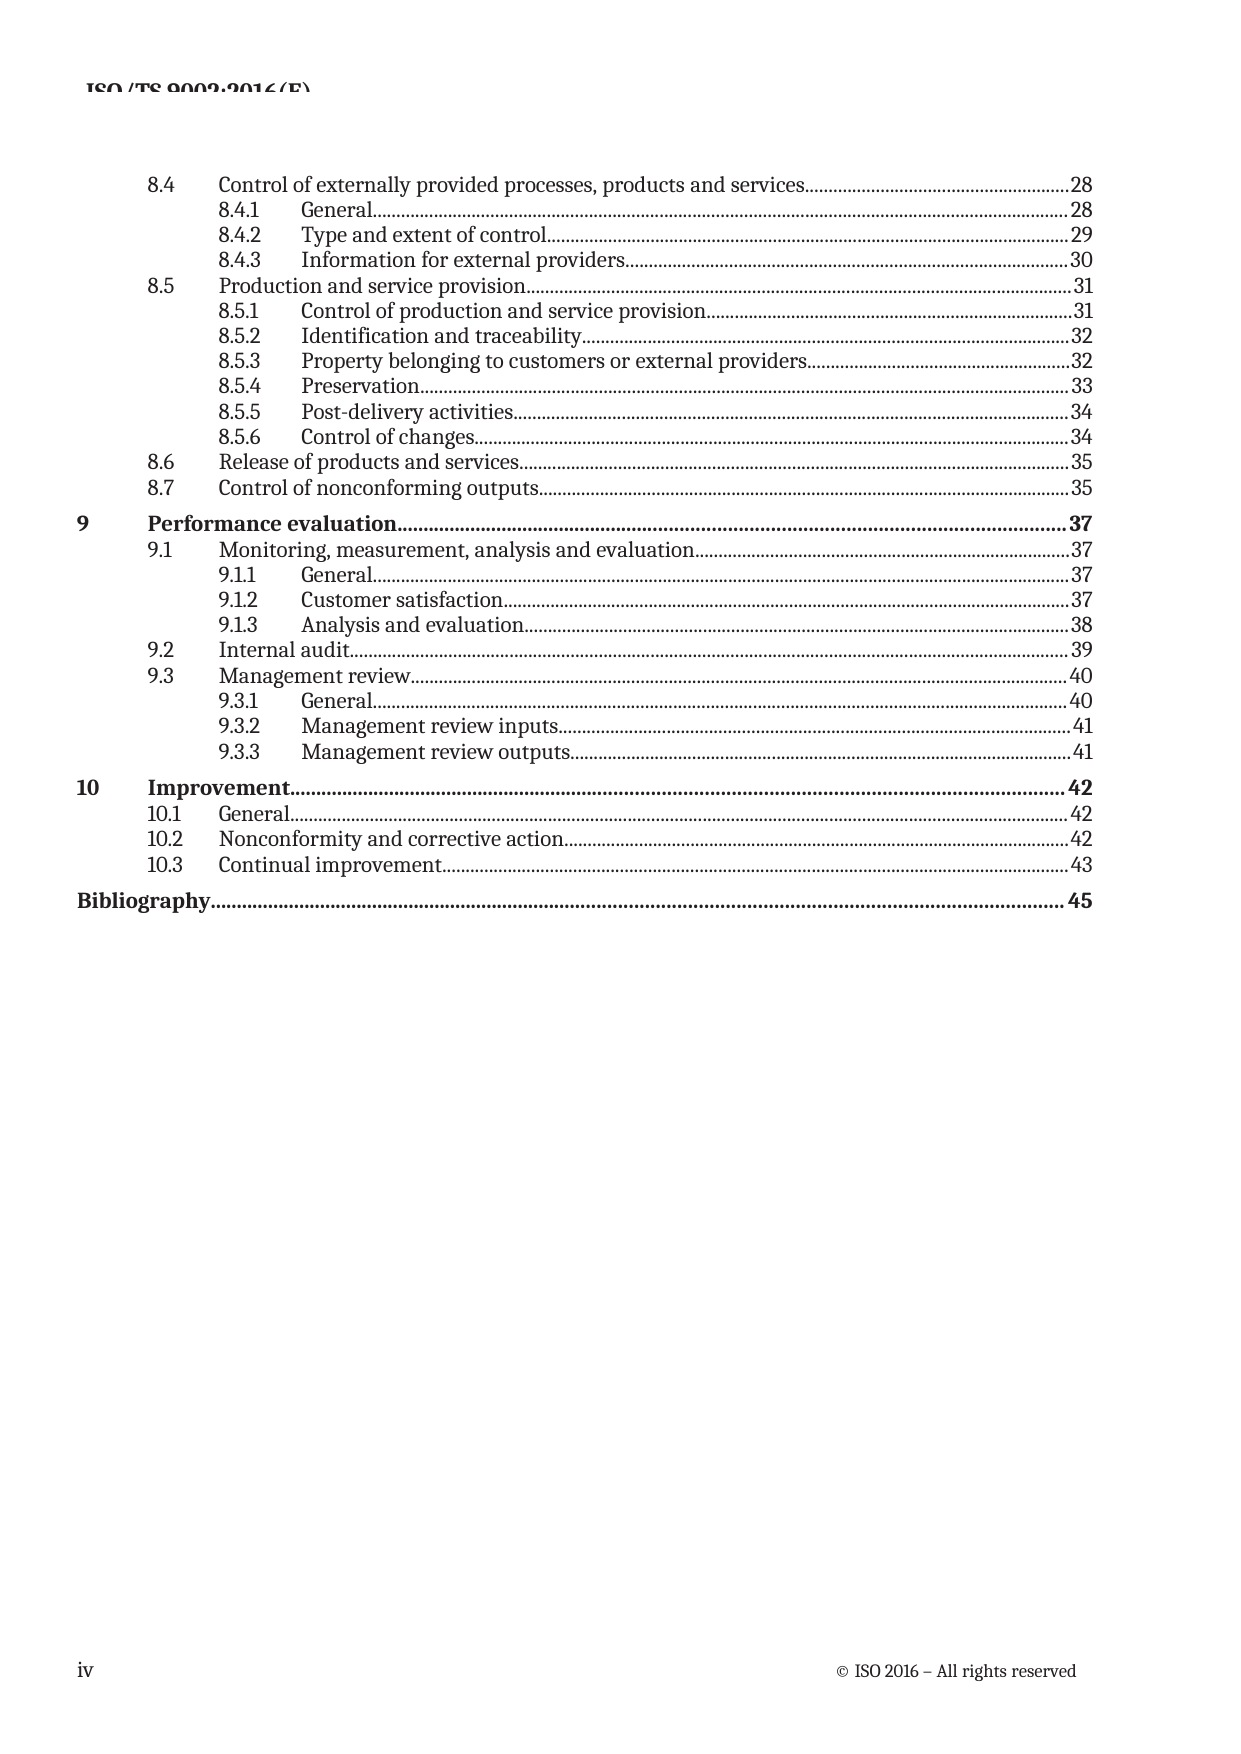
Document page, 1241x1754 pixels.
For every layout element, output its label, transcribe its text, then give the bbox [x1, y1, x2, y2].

subtitle Improvement 42 [77, 775, 1176, 801]
list Information for external providers 30 [218, 248, 1176, 273]
text iv © ISO 2016 – All rights reserved [77, 1656, 1176, 1683]
list Control of nonconforming outputs 35 [147, 475, 1176, 501]
subtitle Performance evaluation 37 [77, 511, 1176, 537]
list Property belonging to customers or external providers 32 [218, 349, 1176, 374]
list General 40 [218, 688, 1176, 713]
list Control of production and service provision 31 [218, 298, 1176, 323]
list Analysis and evaluation 38 [218, 612, 1176, 638]
list Management review outputs 41 [218, 738, 1176, 764]
list General 42 [147, 801, 1176, 826]
list Post-delivery activities 34 [218, 399, 1176, 424]
list General 37 [218, 562, 1176, 587]
list Management review 40 [147, 663, 1176, 688]
list Management review inputs 41 [218, 713, 1176, 738]
list Type and extent of control 29 [218, 223, 1176, 248]
list Control of changes 34 [218, 424, 1176, 449]
list Customer satisfaction 37 [218, 587, 1176, 612]
list Production and service provision 31 [147, 273, 1176, 298]
list Identification and traceability 32 [218, 323, 1176, 349]
list Release of products and services 35 [147, 449, 1176, 475]
list Control of externally provided processes, products and services 28 [147, 171, 1176, 197]
subtitle Bibliography 45 [77, 887, 1176, 914]
list Continual improvement 43 [147, 851, 1176, 877]
list Monitoring, measurement, analysis and evaluation 37 [147, 537, 1176, 562]
list General 28 [218, 197, 1176, 223]
list Internal audit 39 [147, 638, 1176, 663]
list Preservation 33 [218, 374, 1176, 399]
list Nonconformity and corrective action 42 [147, 826, 1176, 851]
